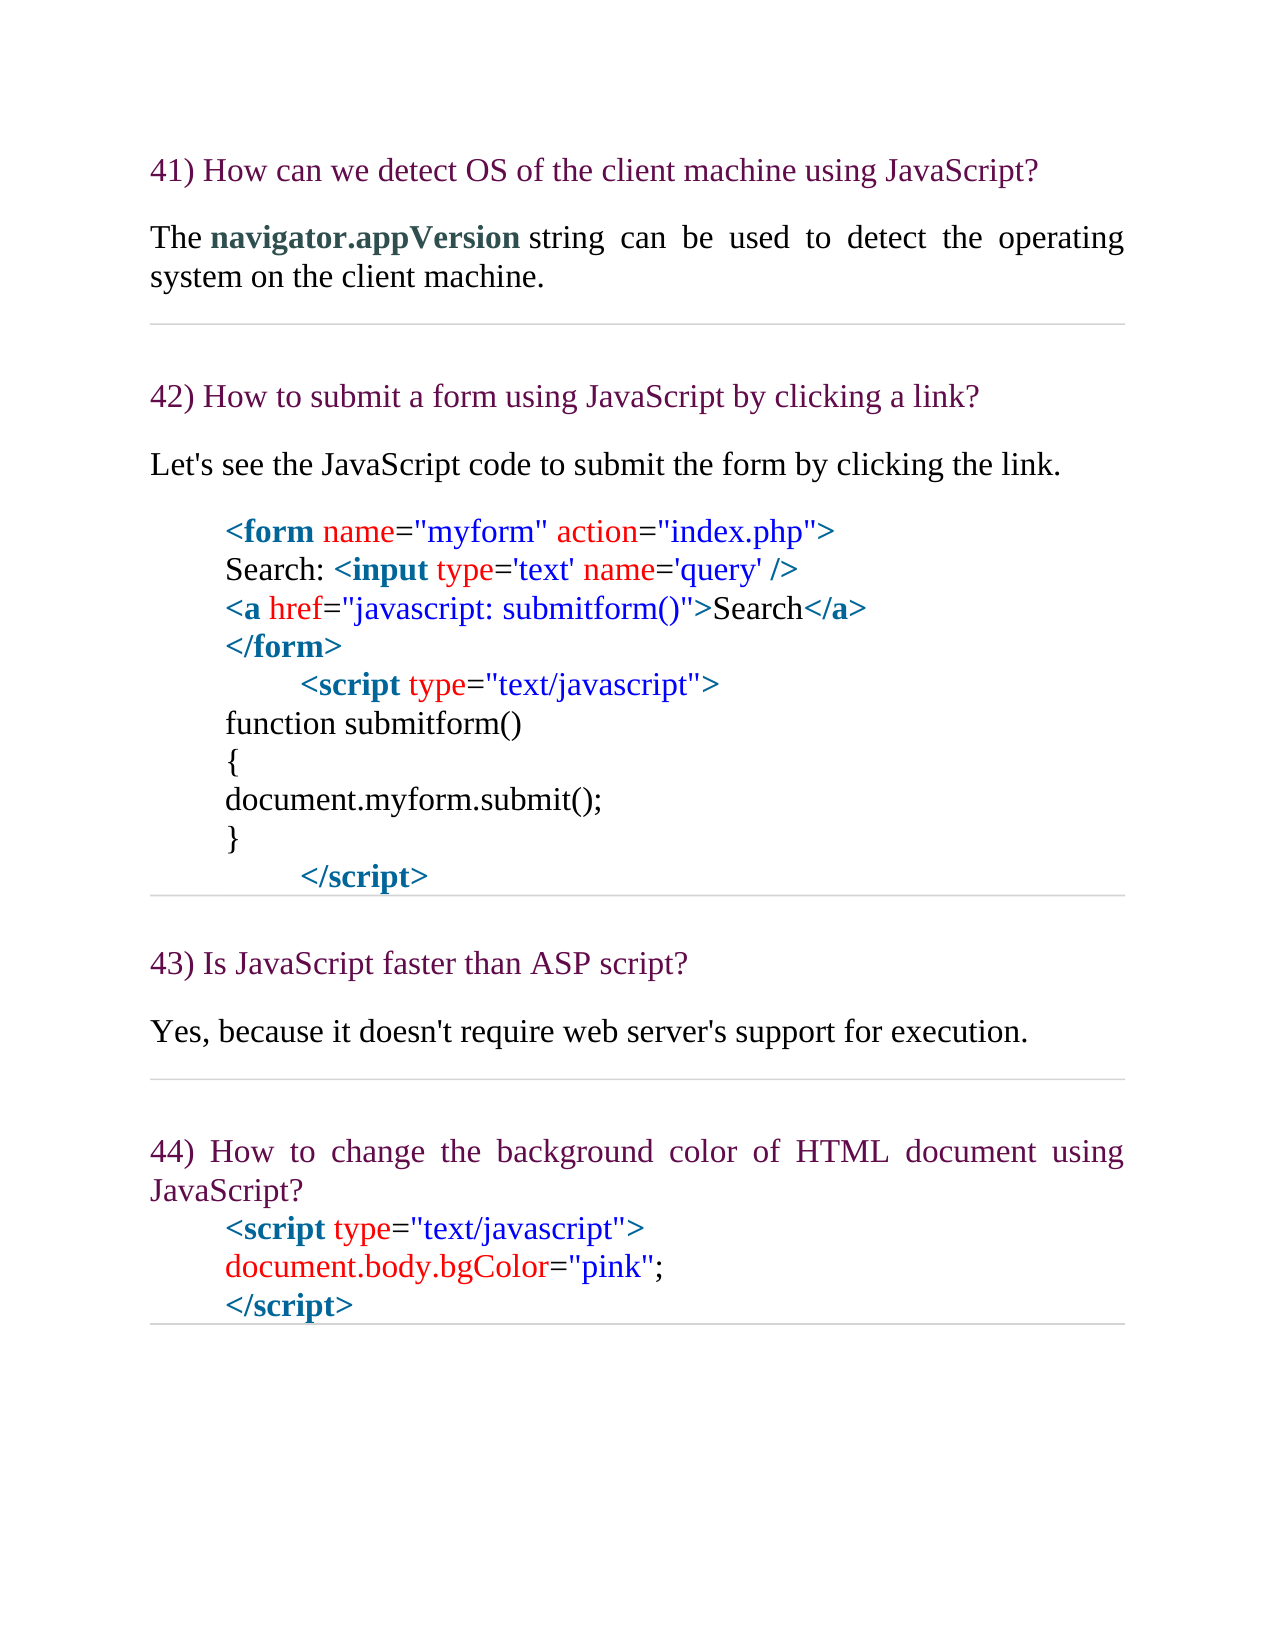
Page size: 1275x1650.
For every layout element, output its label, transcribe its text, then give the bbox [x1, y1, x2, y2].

text <script type="text/javascript"> [225, 665, 1125, 703]
text <a href="javascript: submitform()">Search</a> [150, 588, 1125, 626]
text document.myform.submit(); [150, 780, 1125, 818]
text </form> [150, 626, 1125, 665]
text </script> [225, 856, 1125, 894]
subtitle 43) Is JavaScript faster than ASP script? [150, 943, 1125, 982]
text Search: <input type='text' name='query' /> [150, 550, 1125, 588]
text </script> [150, 1285, 1125, 1323]
text <form name="myform" action="index.php"> [150, 511, 1125, 550]
text Yes, because it doesn't require web server's support for execution. [150, 1011, 1125, 1049]
subtitle 41) How can we detect OS of the client machine using JavaScript? [150, 150, 1125, 188]
text } [150, 818, 1125, 856]
text <script type="text/javascript"> [150, 1208, 1125, 1247]
text The navigator.appVersion string can be used to detect the operating system on the client machine. [150, 217, 1125, 294]
text Let's see the JavaScript code to submit the form by clicking the link. [150, 444, 1125, 482]
text function submitform() [150, 703, 1125, 741]
text document.body.bgColor="pink"; [150, 1247, 1125, 1285]
text { [150, 741, 1125, 780]
subtitle 42) How to submit a form using JavaScript by clicking a link? [150, 376, 1125, 415]
subtitle 44) How to change the background color of HTML document using JavaScript? [150, 1132, 1125, 1208]
